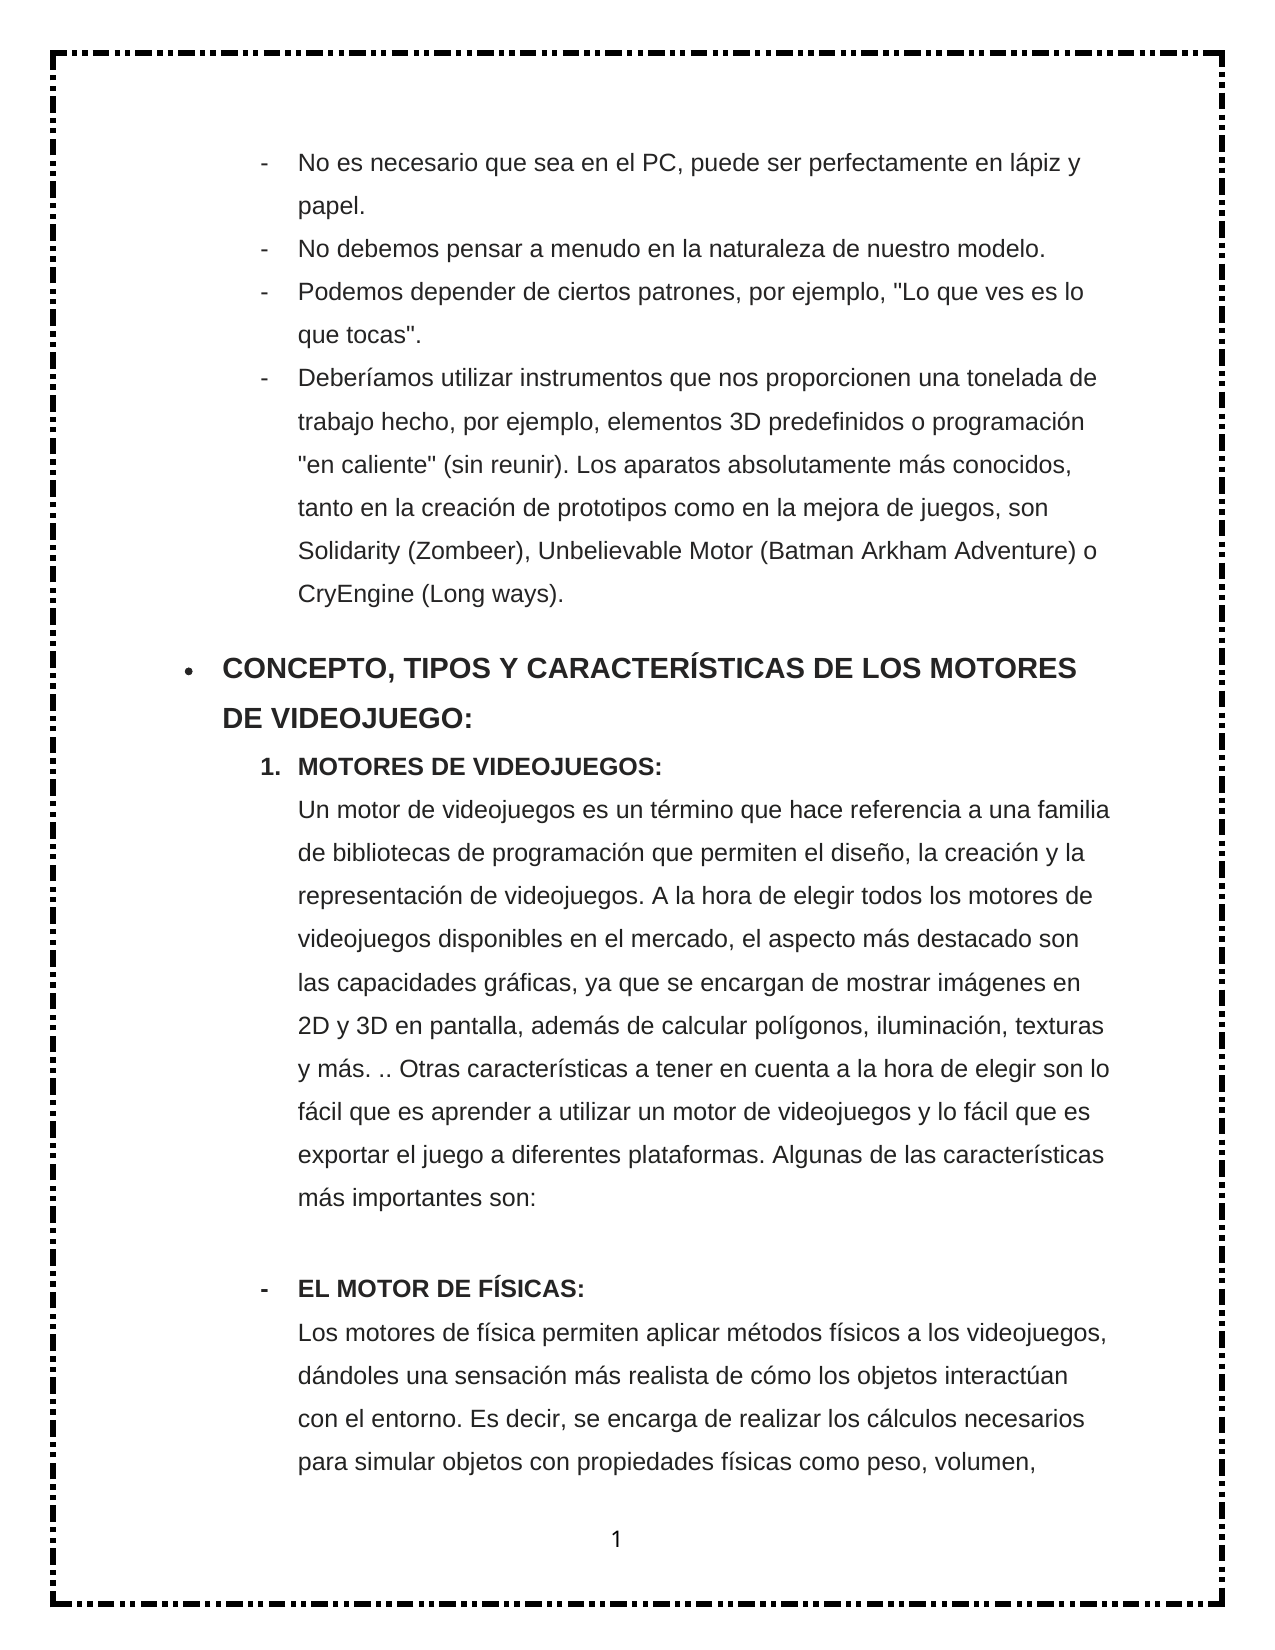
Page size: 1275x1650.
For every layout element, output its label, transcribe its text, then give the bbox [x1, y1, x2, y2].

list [260, 1274, 1114, 1476]
list No debemos pensar a menudo en la naturaleza de nuestro modelo. [260, 234, 1114, 263]
list No es necesario que sea en el PC, puede ser perfectamente en lápiz y papel. [260, 148, 1114, 219]
list Podemos depender de ciertos patrones, por ejemplo, "Lo que ves es lo que tocas". [260, 277, 1114, 349]
list MOTORES DE VIDEOJUEGOS: Un motor de videojuegos es un término que hace referencia a una familia de bibliotecas de programación que permiten el diseño, la creación y la representación de videojuegos. A la hora de elegir todos los motores de videojuegos disponibles en el mercado, el aspecto más destacado son las capacidades gráficas, ya que se encargan de mostrar imágenes en 2D y 3D en pantalla, además de calcular polígonos, iluminación, texturas y más. .. Otras características a tener en cuenta a la hora de elegir son lo fácil que es aprender a utilizar un motor de videojuegos y lo fácil que es exportar el juego a diferentes plataformas. Algunas de las características más importantes son: [260, 752, 1114, 1259]
list CONCEPTO, TIPOS Y CARACTERÍSTICAS DE LOS MOTORES DE VIDEOJUEGO: [185, 651, 1114, 735]
list Deberíamos utilizar instrumentos que nos proporcionen una tonelada de trabajo hecho, por ejemplo, elementos 3D predefinidos o programación "en caliente" (sin reunir). Los aparatos absolutamente más conocidos, tanto en la creación de prototipos como en la mejora de juegos, son Solidarity (Zombeer), Unbelievable Motor (Batman Arkham Adventure) o CryEngine (Long ways). [260, 363, 1114, 608]
